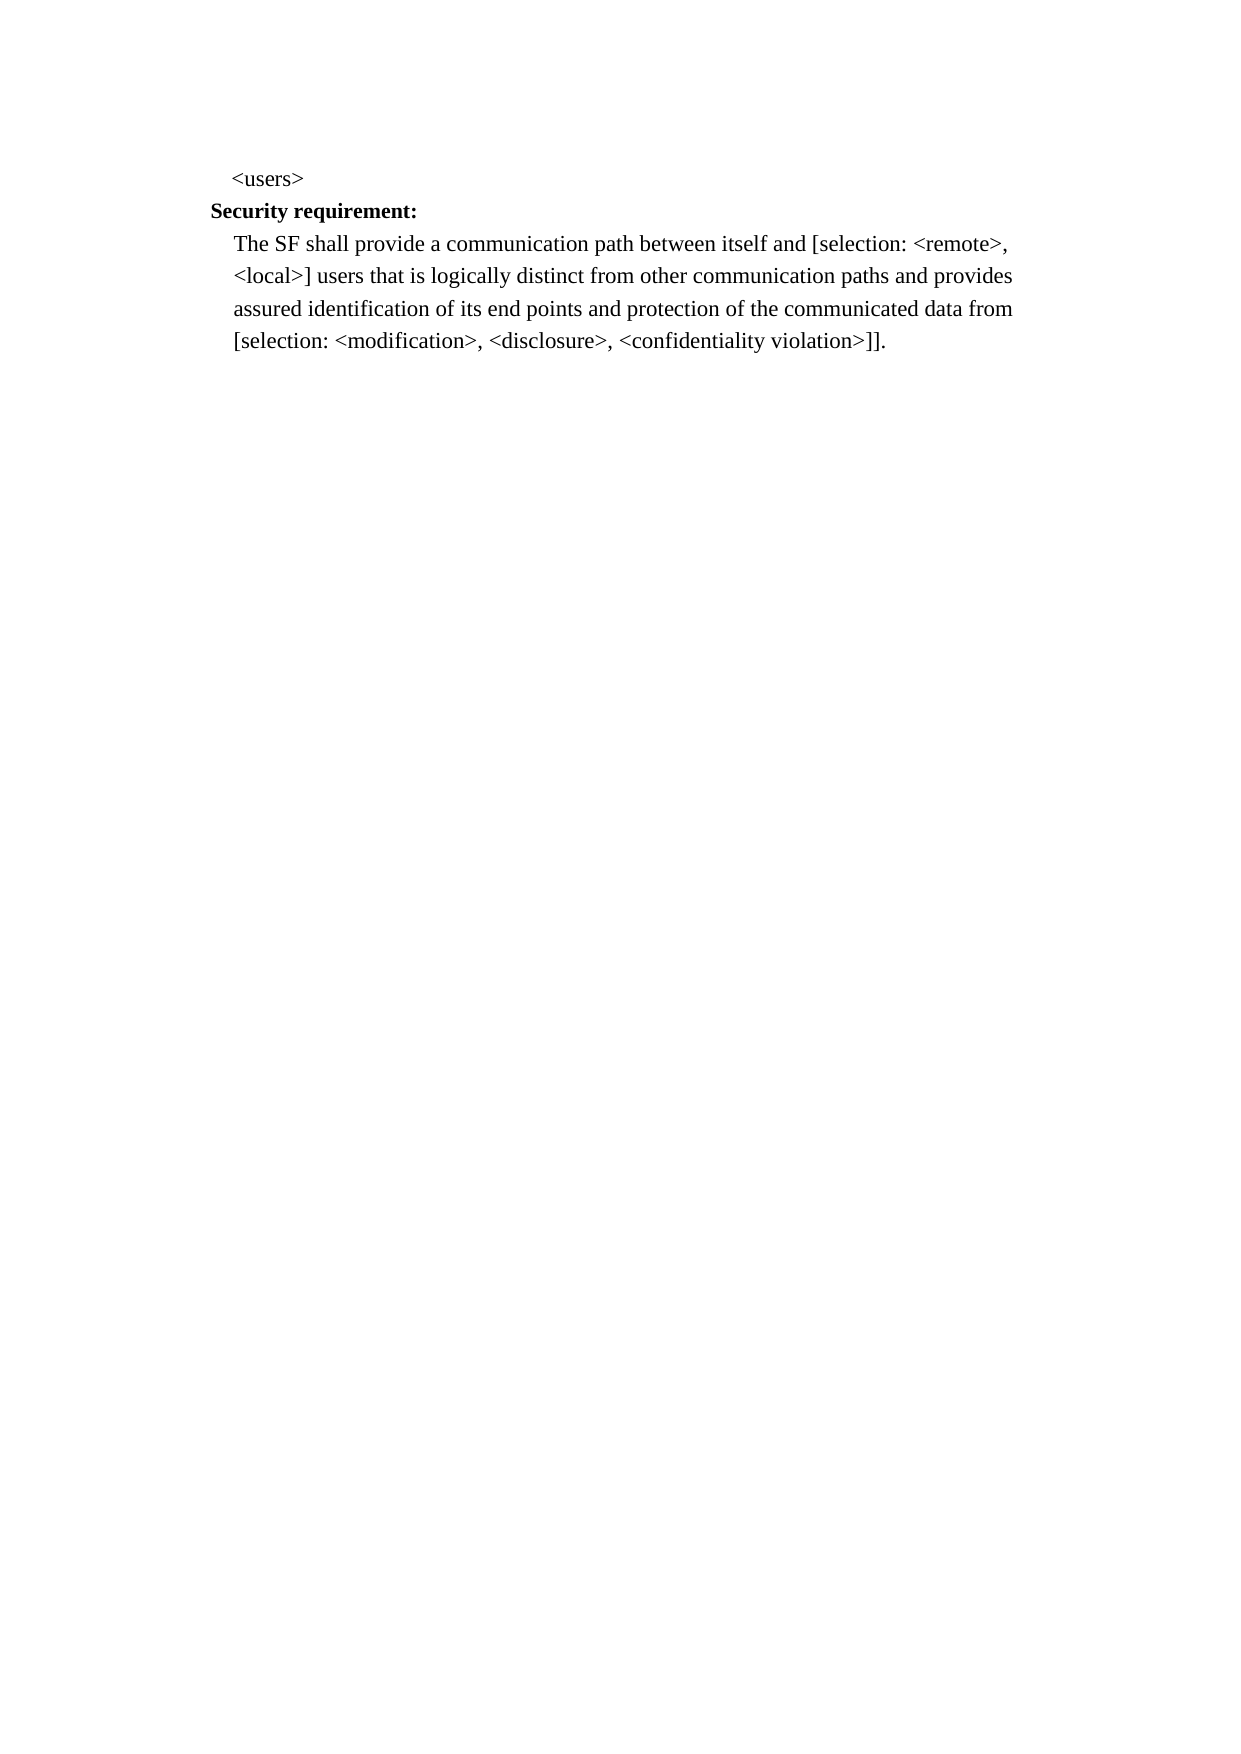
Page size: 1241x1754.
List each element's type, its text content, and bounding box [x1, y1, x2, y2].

text The SF shall provide a communication path between itself and [selection: <remote>, <local>] users that is logically distinct from other communication paths and provides assured identification of its end points and protection of the communicated data from [selection: <modification>, <disclosure>, <confidentiality violation>]]. [233, 227, 1053, 357]
text Security requirement: [210, 194, 1053, 227]
text <users> [187, 162, 1053, 194]
